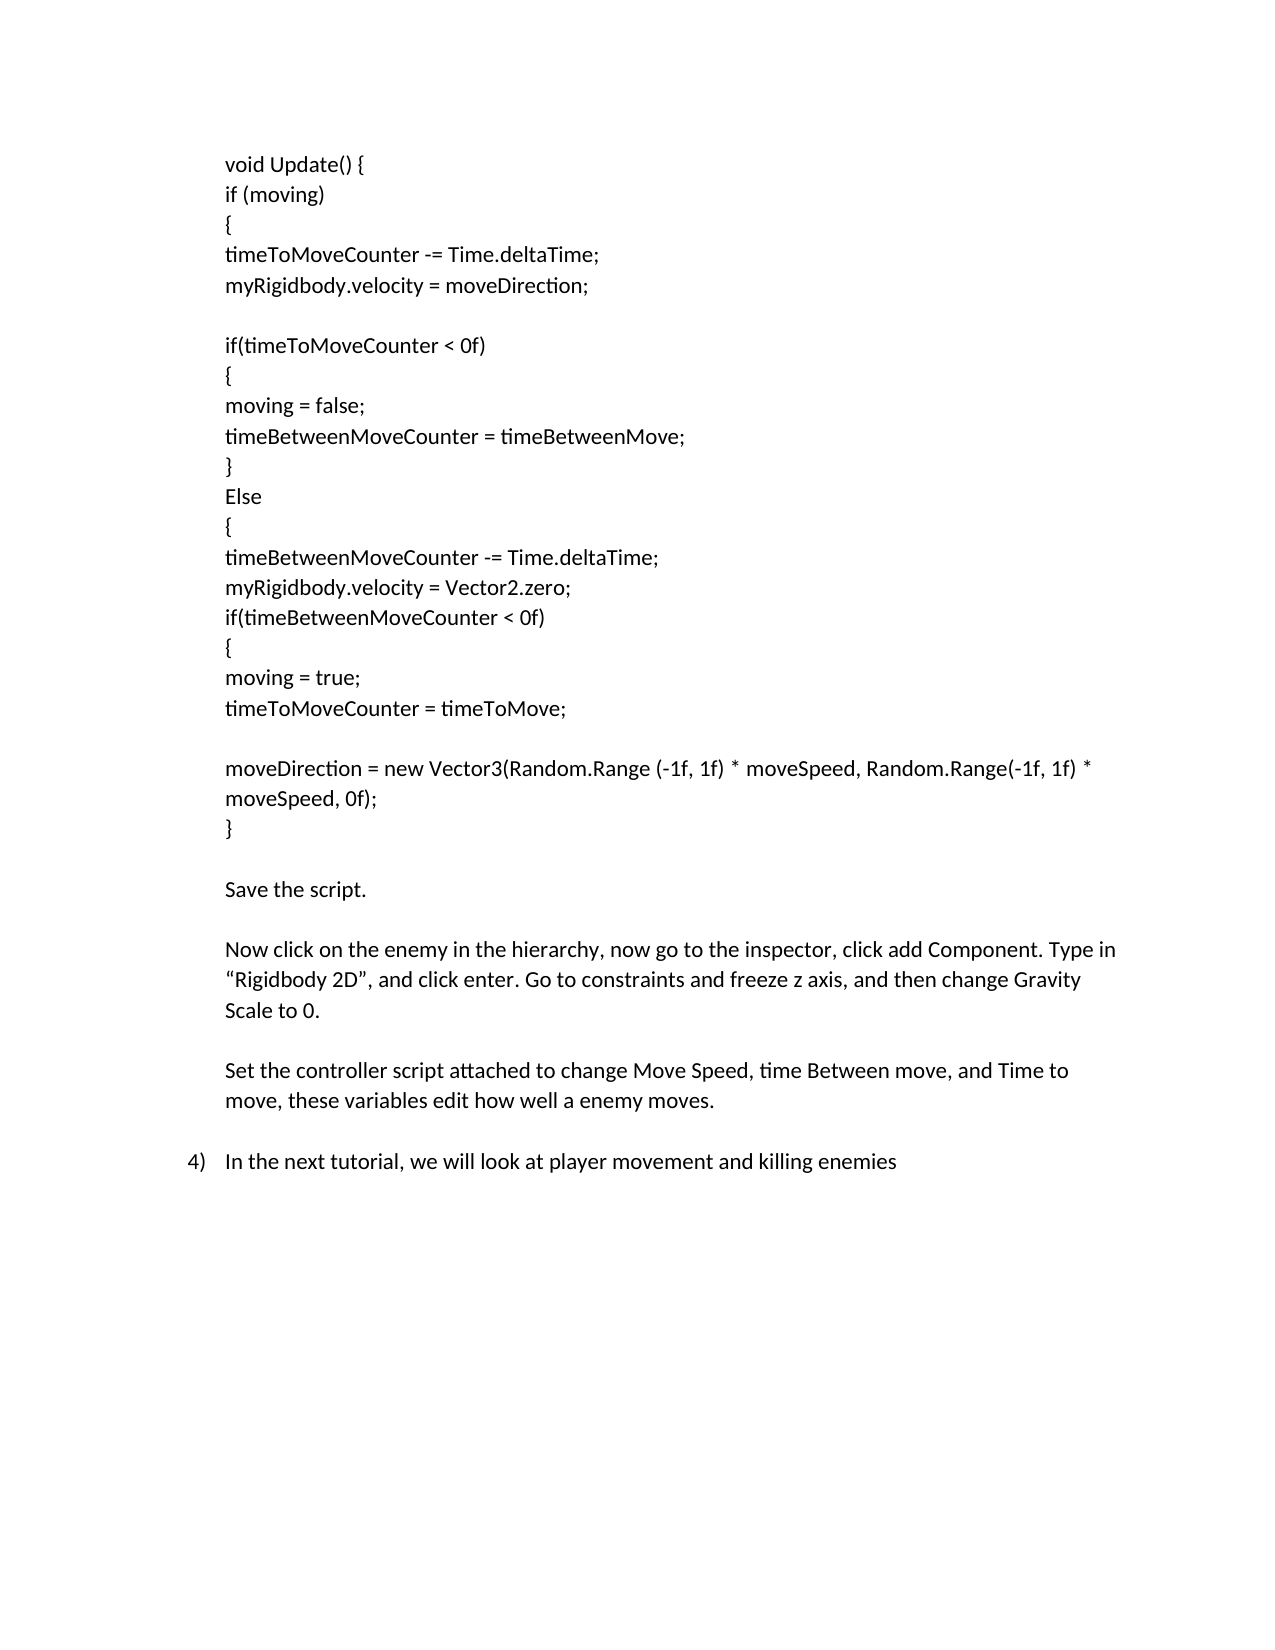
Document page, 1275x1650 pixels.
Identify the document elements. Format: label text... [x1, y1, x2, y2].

list if (moving) [225, 180, 1125, 208]
list myRigidbody.velocity = Vector2.zero; [225, 573, 1125, 601]
list { [225, 512, 1125, 541]
list Set the controller script attached to change Move Speed, time Between move, and Time to move, these variables edit how well a enemy moves. [225, 1056, 1125, 1114]
list void Update() { [225, 150, 1125, 178]
list moving = false; [225, 392, 1125, 420]
list timeToMoveCounter = timeToMove; [225, 694, 1125, 722]
list timeBetweenMoveCounter -= Time.deltaTime; [225, 543, 1125, 571]
list if(timeBetweenMoveCounter < 0f) [225, 603, 1125, 631]
list timeToMoveCounter -= Time.deltaTime; [225, 241, 1125, 269]
list moving = true; [225, 663, 1125, 692]
list { [225, 633, 1125, 661]
list In the next tutorial, we will look at player movement and killing enemies [187, 1147, 1125, 1175]
list { [225, 210, 1125, 238]
list Else [225, 482, 1125, 510]
list { [225, 361, 1125, 389]
list Now click on the enemy in the hierarchy, now go to the inspector, click add Component. Type in “Rigidbody 2D”, and click enter. Go to constraints and freeze z axis, and then change Gravity Scale to 0. [225, 935, 1125, 1024]
list } [225, 814, 1125, 843]
list if(timeToMoveCounter < 0f) [225, 331, 1125, 359]
list myRigidbody.velocity = moveDirection; [225, 271, 1125, 299]
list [225, 422, 1125, 450]
list } [225, 452, 1125, 480]
list Save the script. [225, 875, 1125, 903]
list moveDirection = new Vector3(Random.Range (-1f, 1f) * moveSpeed, Random.Range(-1f, 1f) * moveSpeed, 0f); [225, 754, 1125, 812]
